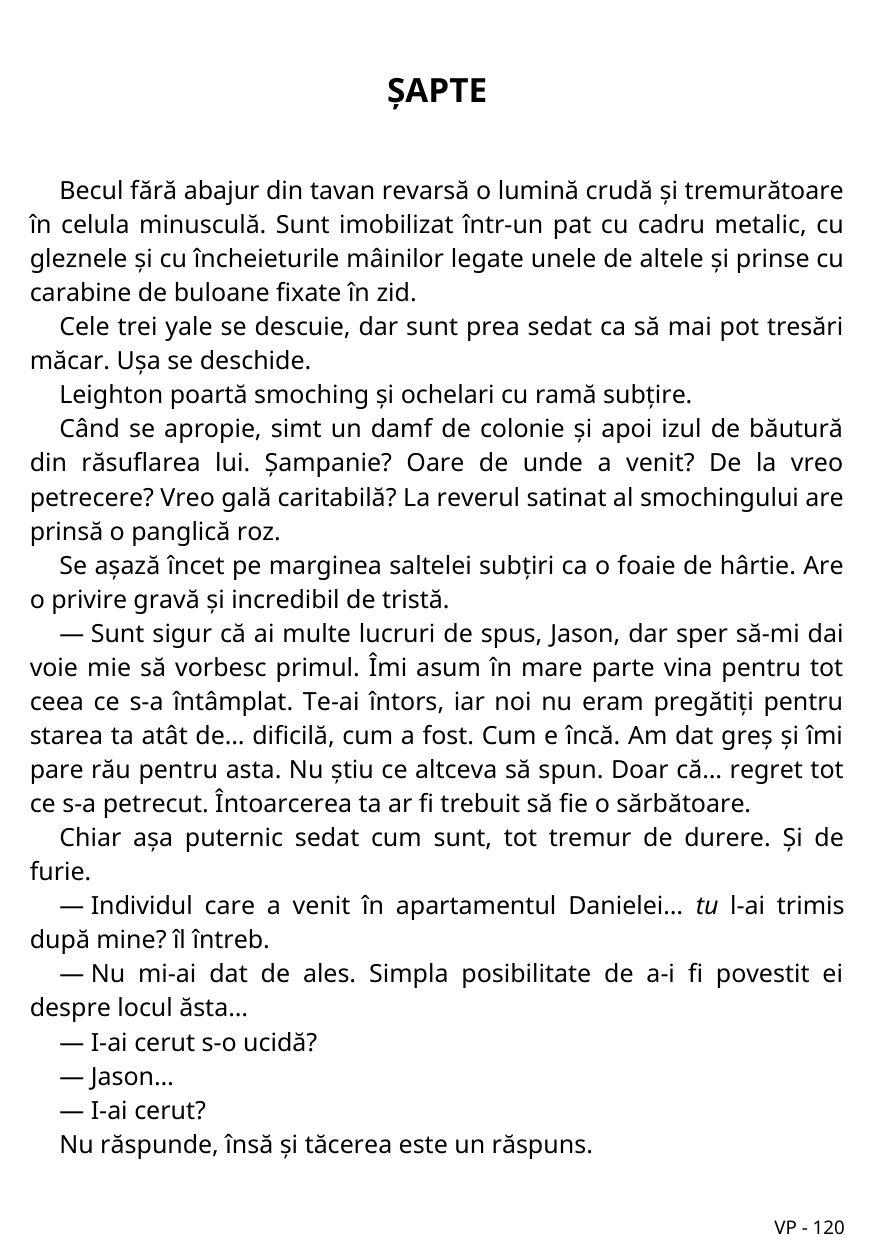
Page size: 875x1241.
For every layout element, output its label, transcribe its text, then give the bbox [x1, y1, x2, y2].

subtitle ȘAPTE [29, 67, 844, 112]
text Becul fără abajur din tavan revarsă o lumină crudă și tremurătoare în celula minusculă. Sunt imobilizat într-un pat cu cadru metalic, cu gleznele și cu încheieturile mâinilor legate unele de altele și prinse cu carabine de buloane fixate în zid. [29, 173, 844, 309]
text — I-ai cerut? [29, 1092, 844, 1126]
text — Sunt sigur că ai multe lucruri de spus, Jason, dar sper să-mi dai voie mie să vorbesc primul. Îmi asum în mare parte vina pentru tot ceea ce s-a întâmplat. Te-ai întors, iar noi nu eram pregătiți pentru starea ta atât de… dificilă, cum a fost. Cum e încă. Am dat greș și îmi pare rău pentru asta. Nu știu ce altceva să spun. Doar că… regret tot ce s-a petrecut. Întoarcerea ta ar fi trebuit să fie o sărbătoare. [29, 615, 844, 820]
text — Individul care a venit în apartamentul Danielei… tu l-ai trimis după mine? îl întreb. [29, 888, 844, 956]
text Chiar așa puternic sedat cum sunt, tot tremur de durere. Și de furie. [29, 820, 844, 888]
text Nu răspunde, însă și tăcerea este un răspuns. [29, 1126, 844, 1160]
text Leighton poartă smoching și ochelari cu ramă subțire. [29, 377, 844, 411]
text — I-ai cerut s-o ucidă? [29, 1024, 844, 1058]
text — Jason… [29, 1058, 844, 1092]
text Când se apropie, simt un damf de colonie și apoi izul de băutură din răsuflarea lui. Șampanie? Oare de unde a venit? De la vreo petrecere? Vreo gală caritabilă? La reverul satinat al smochingului are prinsă o panglică roz. [29, 411, 844, 547]
text — Nu mi-ai dat de ales. Simpla posibilitate de a-i fi povestit ei despre locul ăsta… [29, 956, 844, 1024]
text Cele trei yale se descuie, dar sunt prea sedat ca să mai pot tresări măcar. Ușa se deschide. [29, 309, 844, 377]
text Se așază încet pe marginea saltelei subțiri ca o foaie de hârtie. Are o privire gravă și incredibil de tristă. [29, 547, 844, 615]
